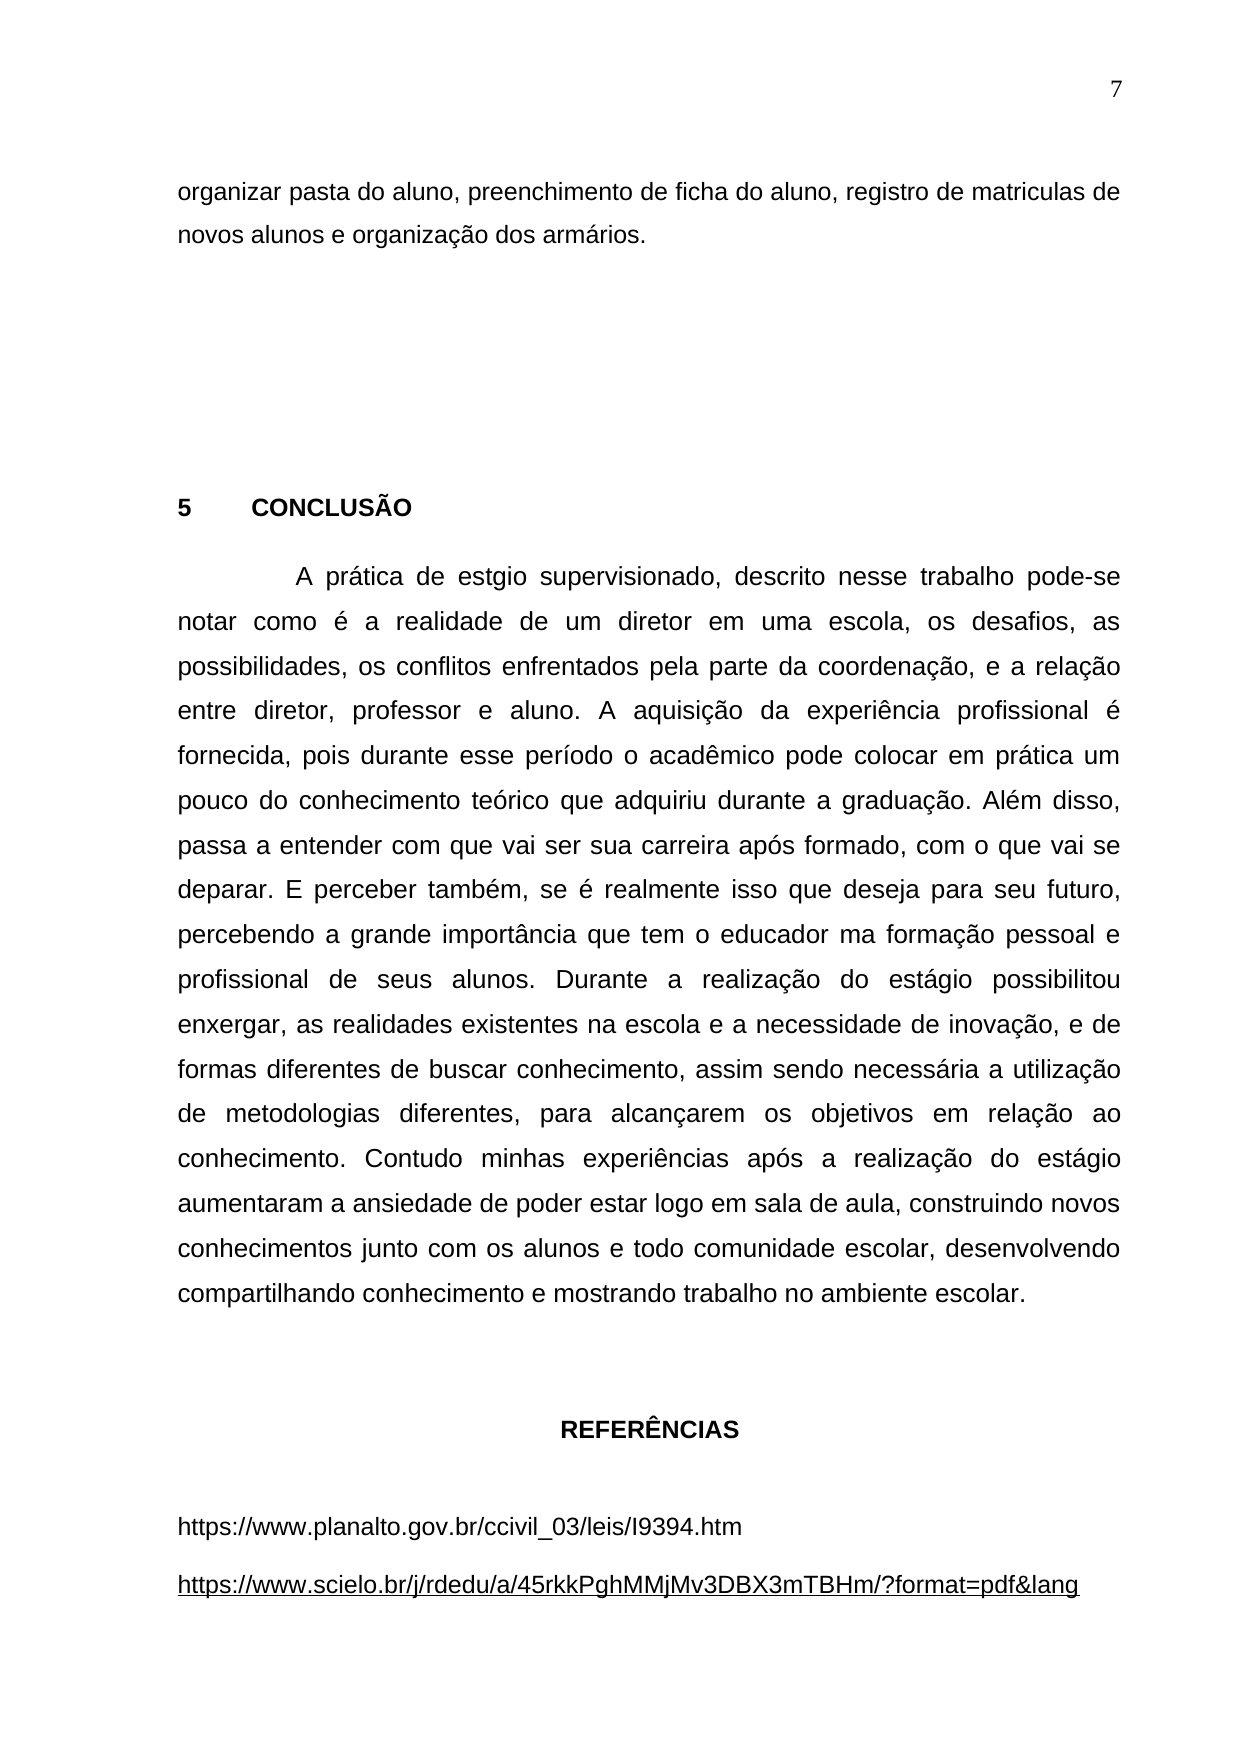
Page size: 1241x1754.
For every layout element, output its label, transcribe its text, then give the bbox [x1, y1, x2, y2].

subtitle CONCLUSÃO [177, 493, 1122, 522]
text https://www.planalto.gov.br/ccivil_03/leis/I9394.htm [177, 1512, 1122, 1541]
subtitle REFERÊNCIAS [177, 1416, 1122, 1444]
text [177, 177, 1122, 249]
text https://www.scielo.br/j/rdedu/a/45rkkPghMMjMv3DBX3mTBHm/?format=pdf&lang [177, 1570, 1122, 1599]
text A prática de estgio supervisionado, descrito nesse trabalho pode-se notar como é a realidade de um diretor em uma escola, os desafios, as possibilidades, os conflitos enfrentados pela parte da coordenação, e a relação entre diretor, professor e aluno. A aquisição da experiência profissional é fornecida, pois durante esse período o acadêmico pode colocar em prática um pouco do conhecimento teórico que adquiriu durante a graduação. Além disso, passa a entender com que vai ser sua carreira após formado, com o que vai se deparar. E perceber também, se é realmente isso que deseja para seu futuro, percebendo a grande importância que tem o educador ma formação pessoal e profissional de seus alunos. Durante a realização do estágio possibilitou enxergar, as realidades existentes na escola e a necessidade de inovação, e de formas diferentes de buscar conhecimento, assim sendo necessária a utilização de metodologias diferentes, para alcançarem os objetivos em relação ao conhecimento. Contudo minhas experiências após a realização do estágio aumentaram a ansiedade de poder estar logo em sala de aula, construindo novos conhecimentos junto com os alunos e todo comunidade escolar, desenvolvendo compartilhando conhecimento e mostrando trabalho no ambiente escolar. [177, 561, 1122, 1307]
